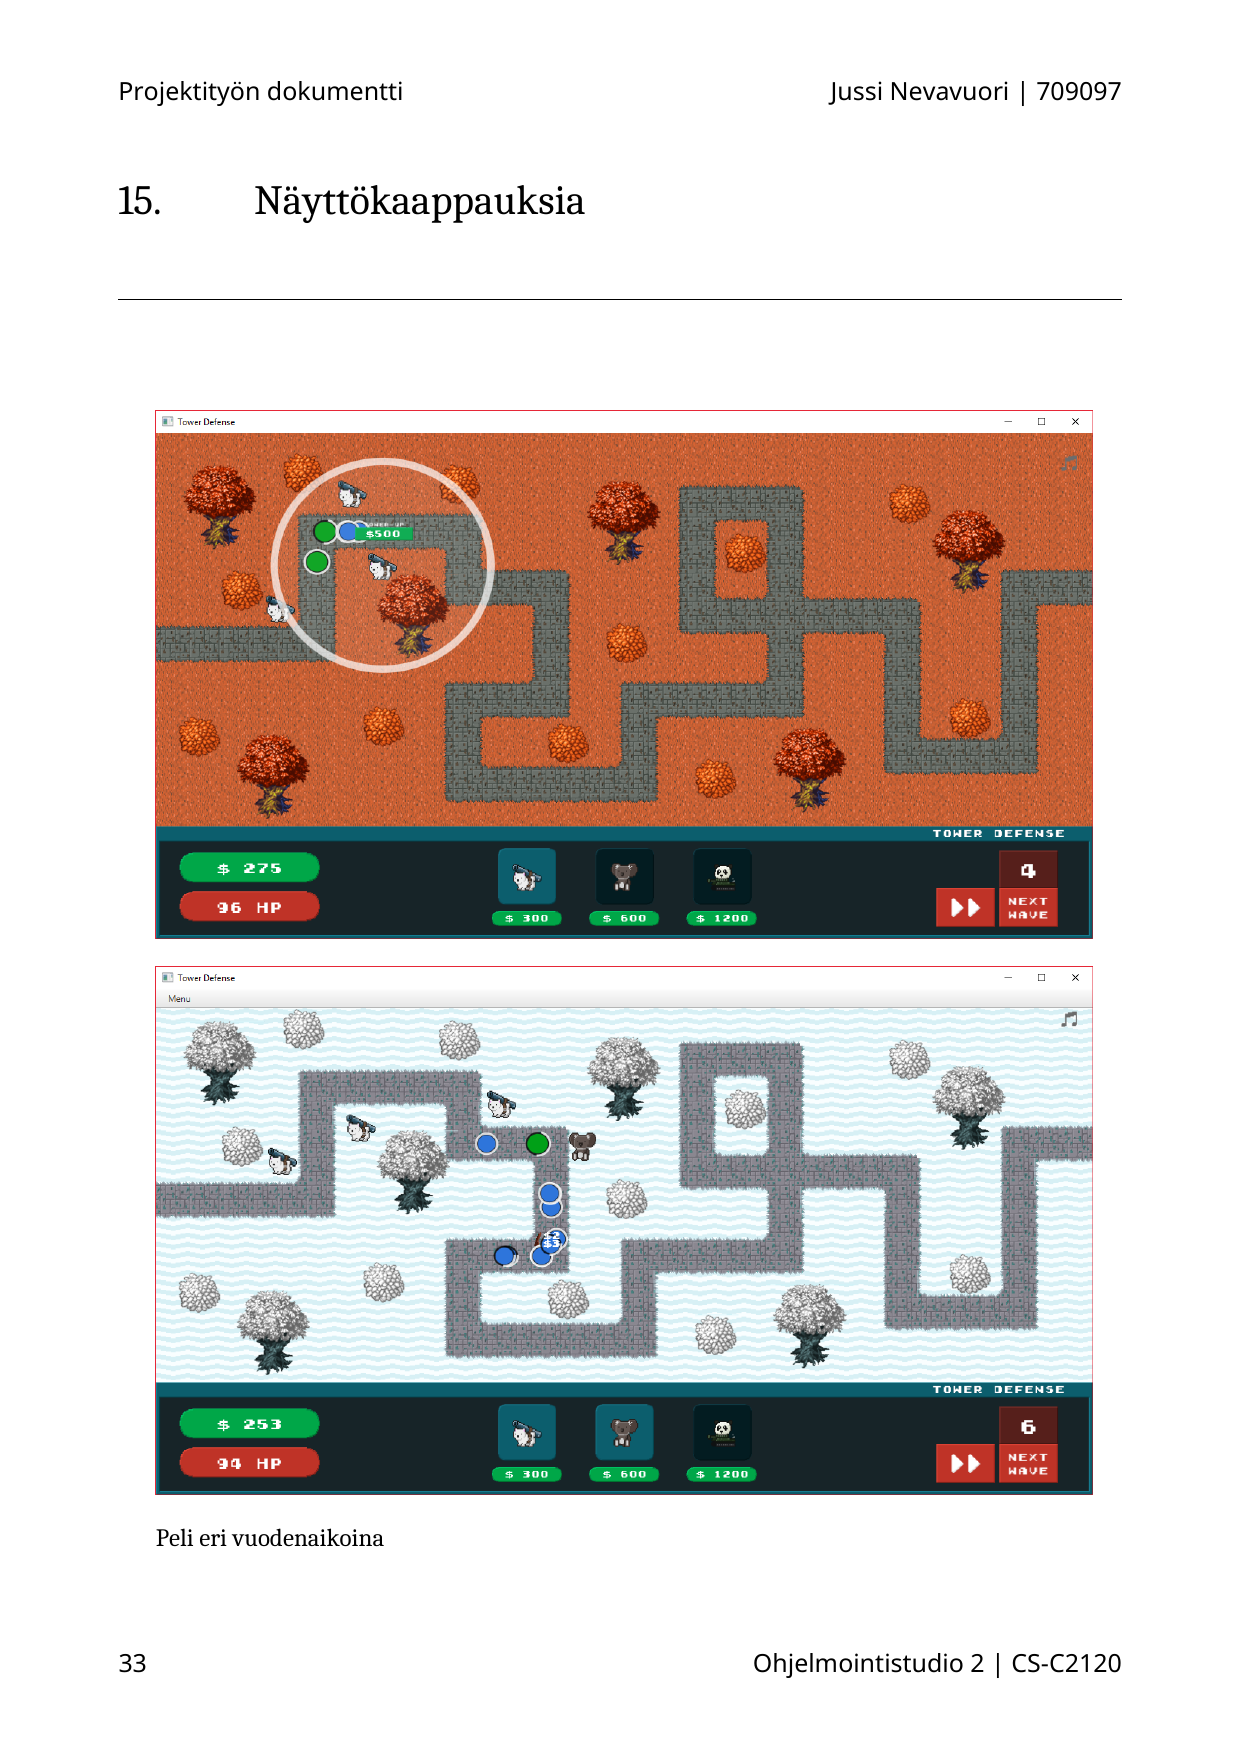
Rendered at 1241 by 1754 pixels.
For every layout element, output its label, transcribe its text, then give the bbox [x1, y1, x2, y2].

picture [155, 410, 1093, 939]
picture [155, 966, 1093, 1495]
subtitle Näyttökaappauksia [118, 177, 1122, 225]
text Peli eri vuodenaikoina [118, 1524, 1122, 1553]
